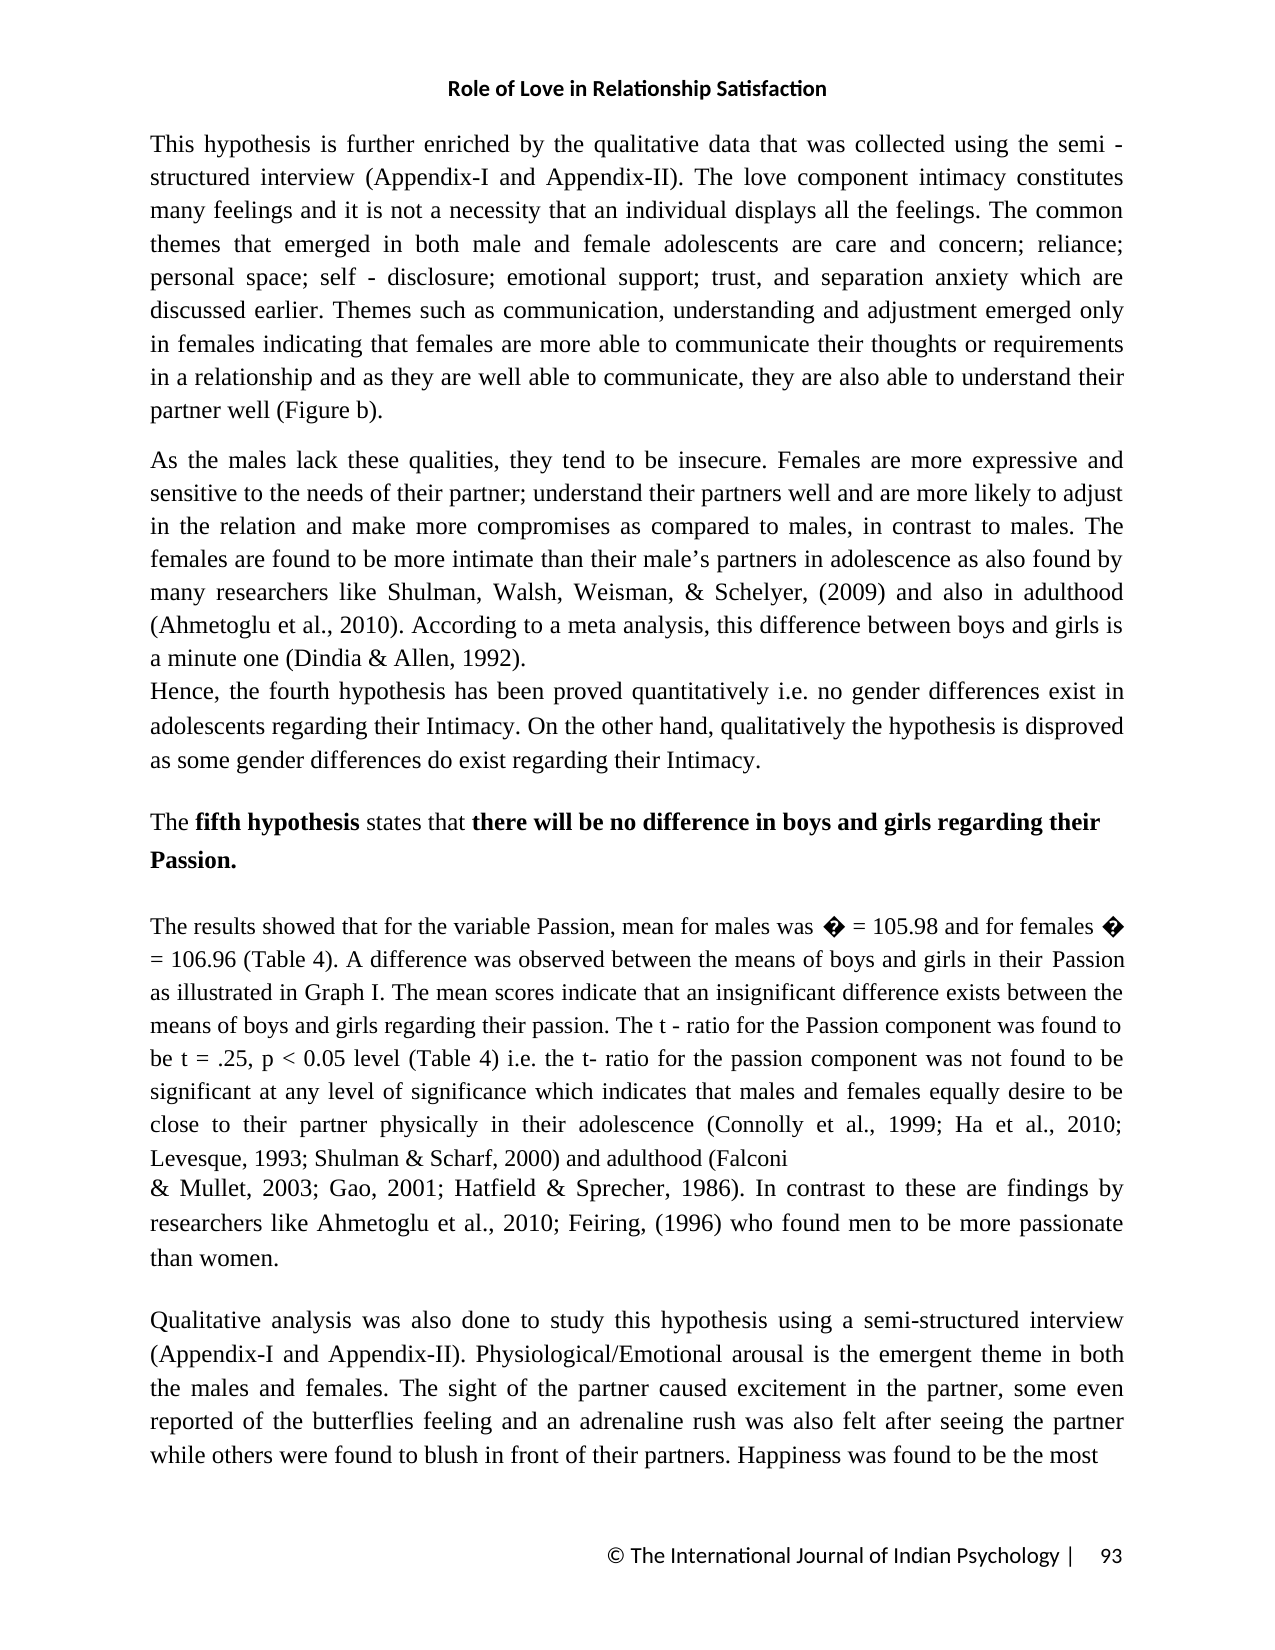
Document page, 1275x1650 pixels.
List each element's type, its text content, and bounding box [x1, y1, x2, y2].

text © The International Journal of Indian Psychology | 93 [606, 1542, 1125, 1569]
text The results showed that for the variable Passion, mean for males was � = 105.98 and for females � = 106.96 (Table 4). A difference was observed between the means of boys and girls in their Passion as illustrated in Graph I. The mean scores indicate that an insignificant difference exists between the means of boys and girls regarding their passion. The t - ratio for the Passion component was found to be t = .25, p < 0.05 level (Table 4) i.e. the t- ratio for the passion component was not found to be significant at any level of significance which indicates that males and females equally desire to be close to their partner physically in their adolescence (Connolly et al., 1999; Ha et al., 2010; Levesque, 1993; Shulman & Scharf, 2000) and adulthood (Falconi [150, 908, 1125, 1173]
list Mullet, 2003; Gao, 2001; Hatfield & Sprecher, 1986). In contrast to these are findings by researchers like Ahmetoglu et al., 2010; Feiring, (1996) who found men to be more passionate than women. [150, 1173, 1125, 1272]
text As the males lack these qualities, they tend to be insecure. Females are more expressive and sensitive to the needs of their partner; understand their partners well and are more likely to adjust in the relation and make more compromises as compared to males, in contrast to males. The females are found to be more intimate than their male’s partners in adolescence as also found by many researchers like Shulman, Walsh, Weisman, & Schelyer, (2009) and also in adulthood (Ahmetoglu et al., 2010). According to a meta analysis, this difference between boys and girls is a minute one (Dindia & Allen, 1992). [150, 445, 1125, 672]
text The fifth hypothesis states that there will be no difference in boys and girls regarding their Passion. [150, 807, 1125, 874]
text Hence, the fourth hypothesis has been proved quantitatively i.e. no gender differences exist in adolescents regarding their Intimacy. On the other hand, qualitatively the hypothesis is disproved as some gender differences do exist regarding their Intimacy. [150, 676, 1125, 774]
text Qualitative analysis was also done to study this hypothesis using a semi-structured interview (Appendix-I and Appendix-II). Physiological/Emotional arousal is the emergent theme in both the males and females. The sight of the partner caused excitement in the partner, some even reported of the butterflies feeling and an adrenaline rush was also felt after seeing the partner while others were found to blush in front of their partners. Happiness was found to be the most [150, 1305, 1125, 1469]
text This hypothesis is further enriched by the qualitative data that was collected using the semi - structured interview (Appendix-I and Appendix-II). The love component intimacy constitutes many feelings and it is not a necessity that an individual displays all the feelings. The common themes that emerged in both male and female adolescents are care and concern; reliance; personal space; self - disclosure; emotional support; trust, and separation anxiety which are discussed earlier. Themes such as communication, understanding and adjustment emerged only in females indicating that females are more able to communicate their thoughts or requirements in a relationship and as they are well able to communicate, they are also able to understand their partner well (Figure b). [150, 129, 1125, 424]
text Role of Love in Relationship Satisfaction [150, 74, 1125, 102]
